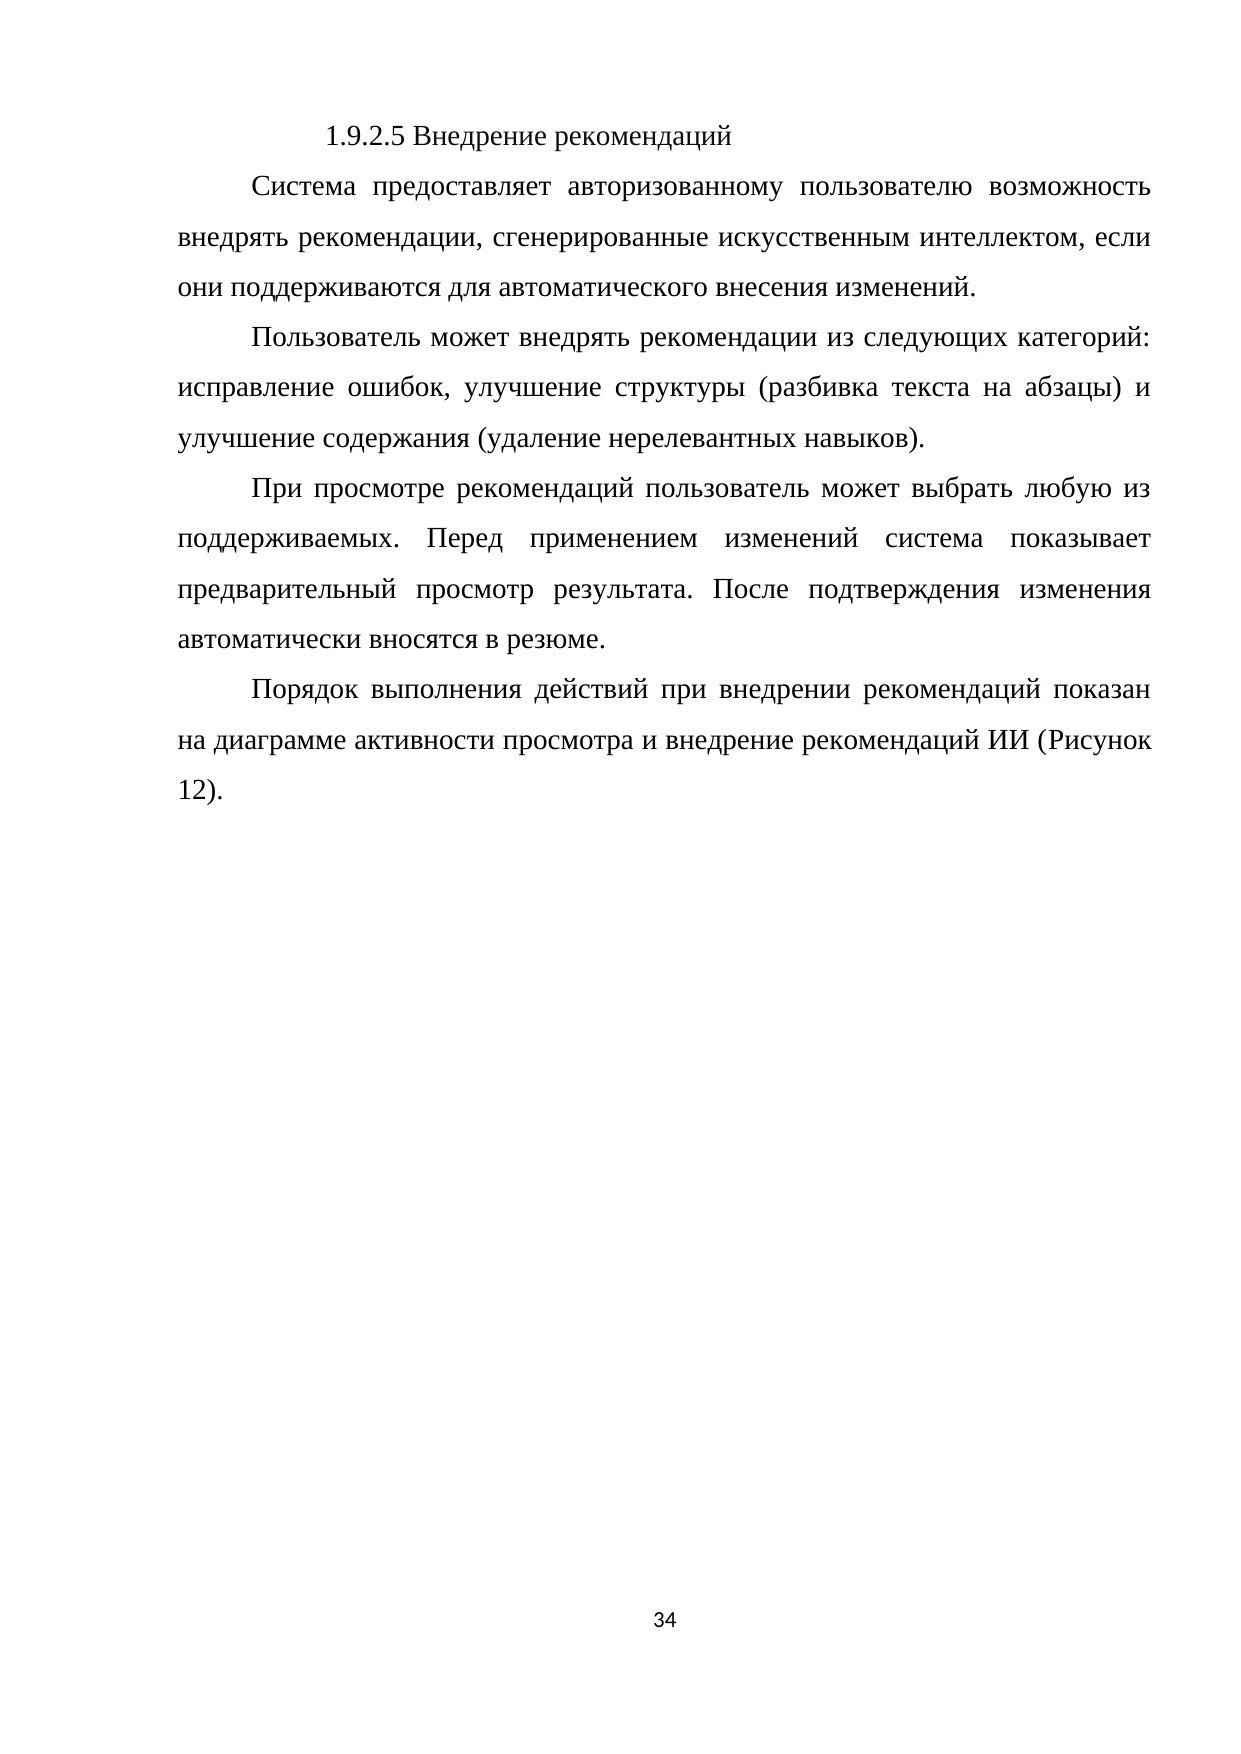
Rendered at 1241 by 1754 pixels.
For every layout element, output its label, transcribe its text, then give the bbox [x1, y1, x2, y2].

text При просмотре рекомендаций пользователь может выбрать любую из поддерживаемых. Перед применением изменений система показывает предварительный просмотр результата. После подтверждения изменения автоматически вносятся в резюме. [177, 470, 1152, 655]
text Система предоставляет авторизованному пользователю возможность внедрять рекомендации, сгенерированные искусственным интеллектом, если они поддерживаются для автоматического внесения изменений. [177, 168, 1152, 302]
text Порядок выполнения действий при внедрении рекомендаций показан на диаграмме активности просмотра и внедрение рекомендаций ИИ (Рисунок 12). [177, 671, 1152, 806]
text Пользователь может внедрять рекомендации из следующих категорий: исправление ошибок, улучшение структуры (разбивка текста на абзацы) и улучшение содержания (удаление нерелевантных навыков). [177, 319, 1152, 453]
text Внедрение рекомендаций [251, 118, 1140, 152]
